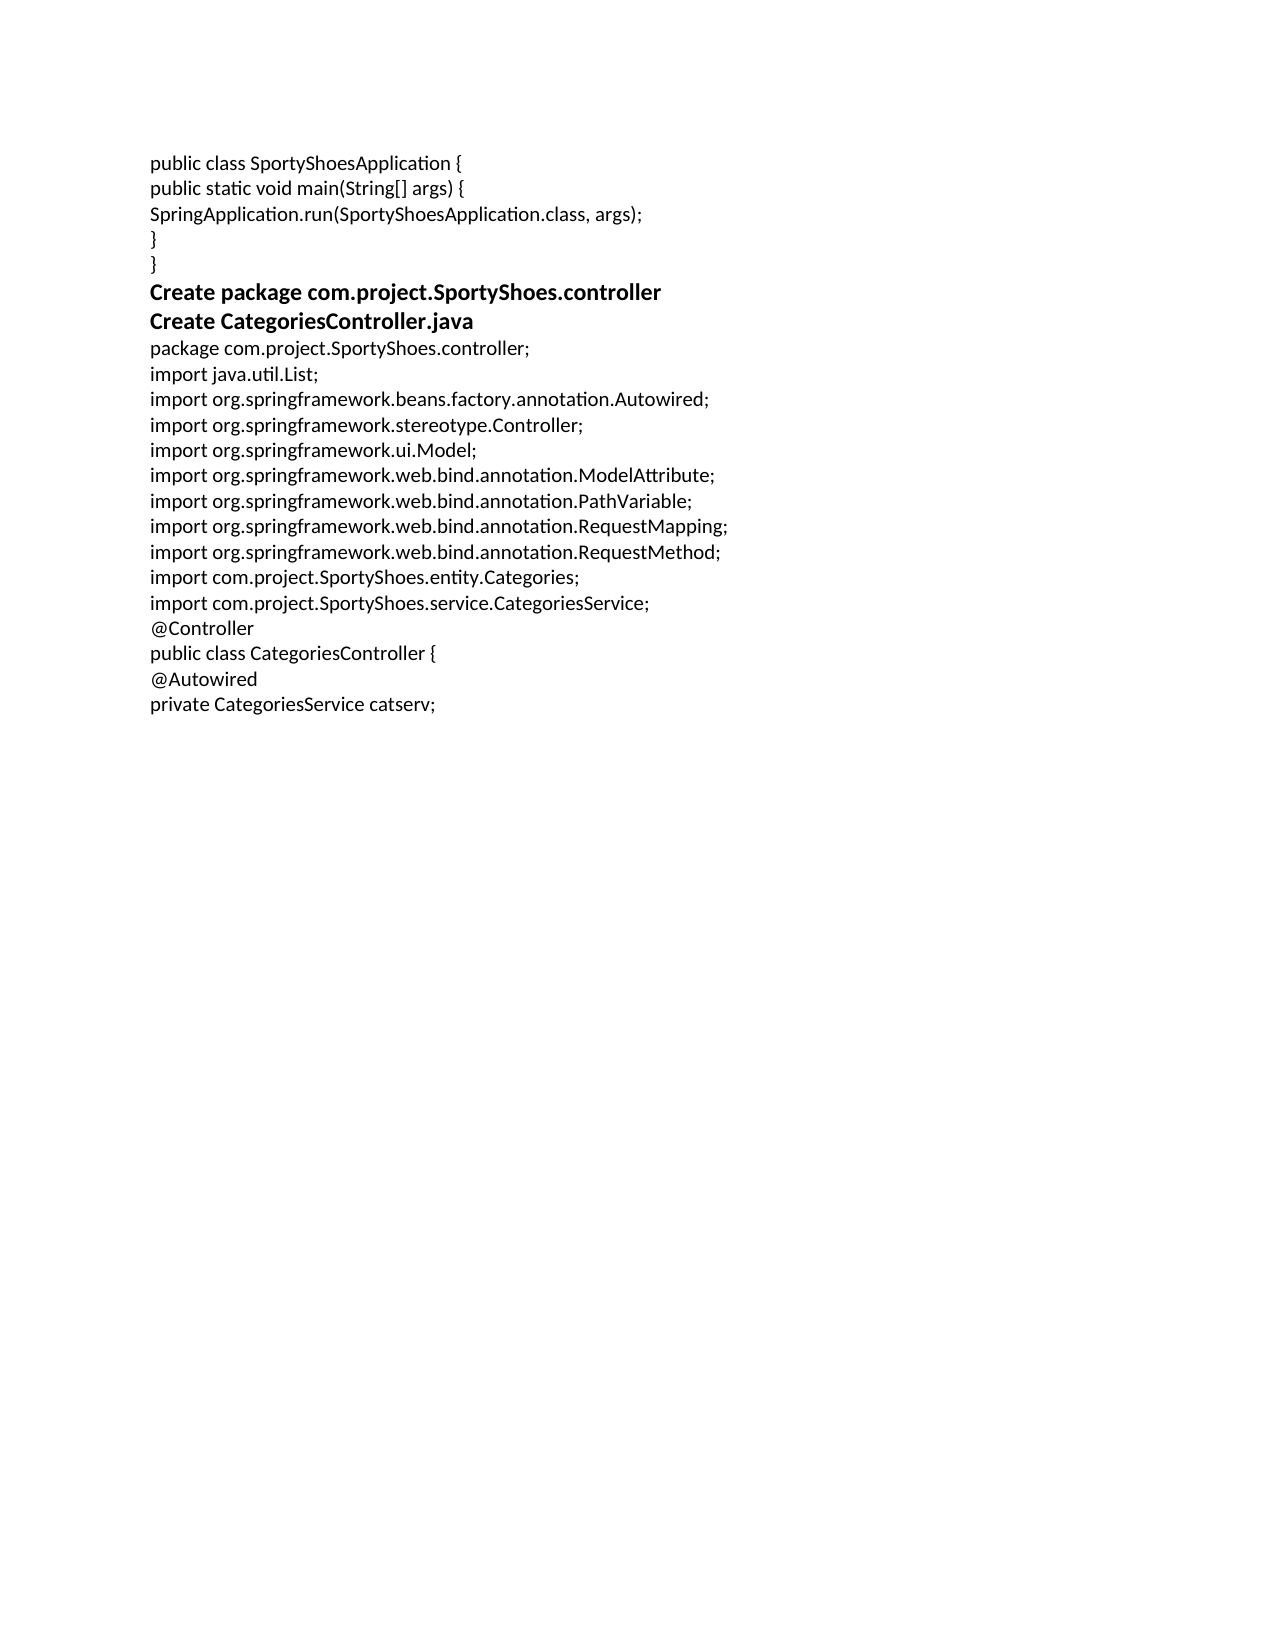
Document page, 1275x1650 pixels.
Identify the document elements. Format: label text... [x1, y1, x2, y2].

text import java.util.List; [150, 361, 1125, 386]
text private CategoriesService catserv; [150, 691, 1125, 717]
text public static void main(String[] args) { [150, 175, 1125, 201]
text @Autowired [150, 666, 1125, 691]
text public class SportyShoesApplication { [150, 150, 1125, 175]
text import org.springframework.web.bind.annotation.RequestMethod; [150, 539, 1125, 564]
text import org.springframework.stereotype.Controller; [150, 412, 1125, 437]
text import org.springframework.web.bind.annotation.RequestMapping; [150, 513, 1125, 539]
text import com.project.SportyShoes.service.CategoriesService; [150, 590, 1125, 615]
text @Controller [150, 615, 1125, 641]
text } [150, 226, 1125, 252]
text import org.springframework.web.bind.annotation.PathVariable; [150, 488, 1125, 513]
text import com.project.SportyShoes.entity.Categories; [150, 564, 1125, 590]
text import org.springframework.ui.Model; [150, 437, 1125, 463]
text } [150, 252, 1125, 277]
text import org.springframework.beans.factory.annotation.Autowired; [150, 386, 1125, 412]
text package com.project.SportyShoes.controller; [150, 336, 1125, 361]
text Create package com.project.SportyShoes.controller [150, 277, 1125, 306]
text public class CategoriesController { [150, 641, 1125, 666]
text import org.springframework.web.bind.annotation.ModelAttribute; [150, 463, 1125, 488]
text Create CategoriesController.java [150, 306, 1125, 336]
text SpringApplication.run(SportyShoesApplication.class, args); [150, 201, 1125, 226]
